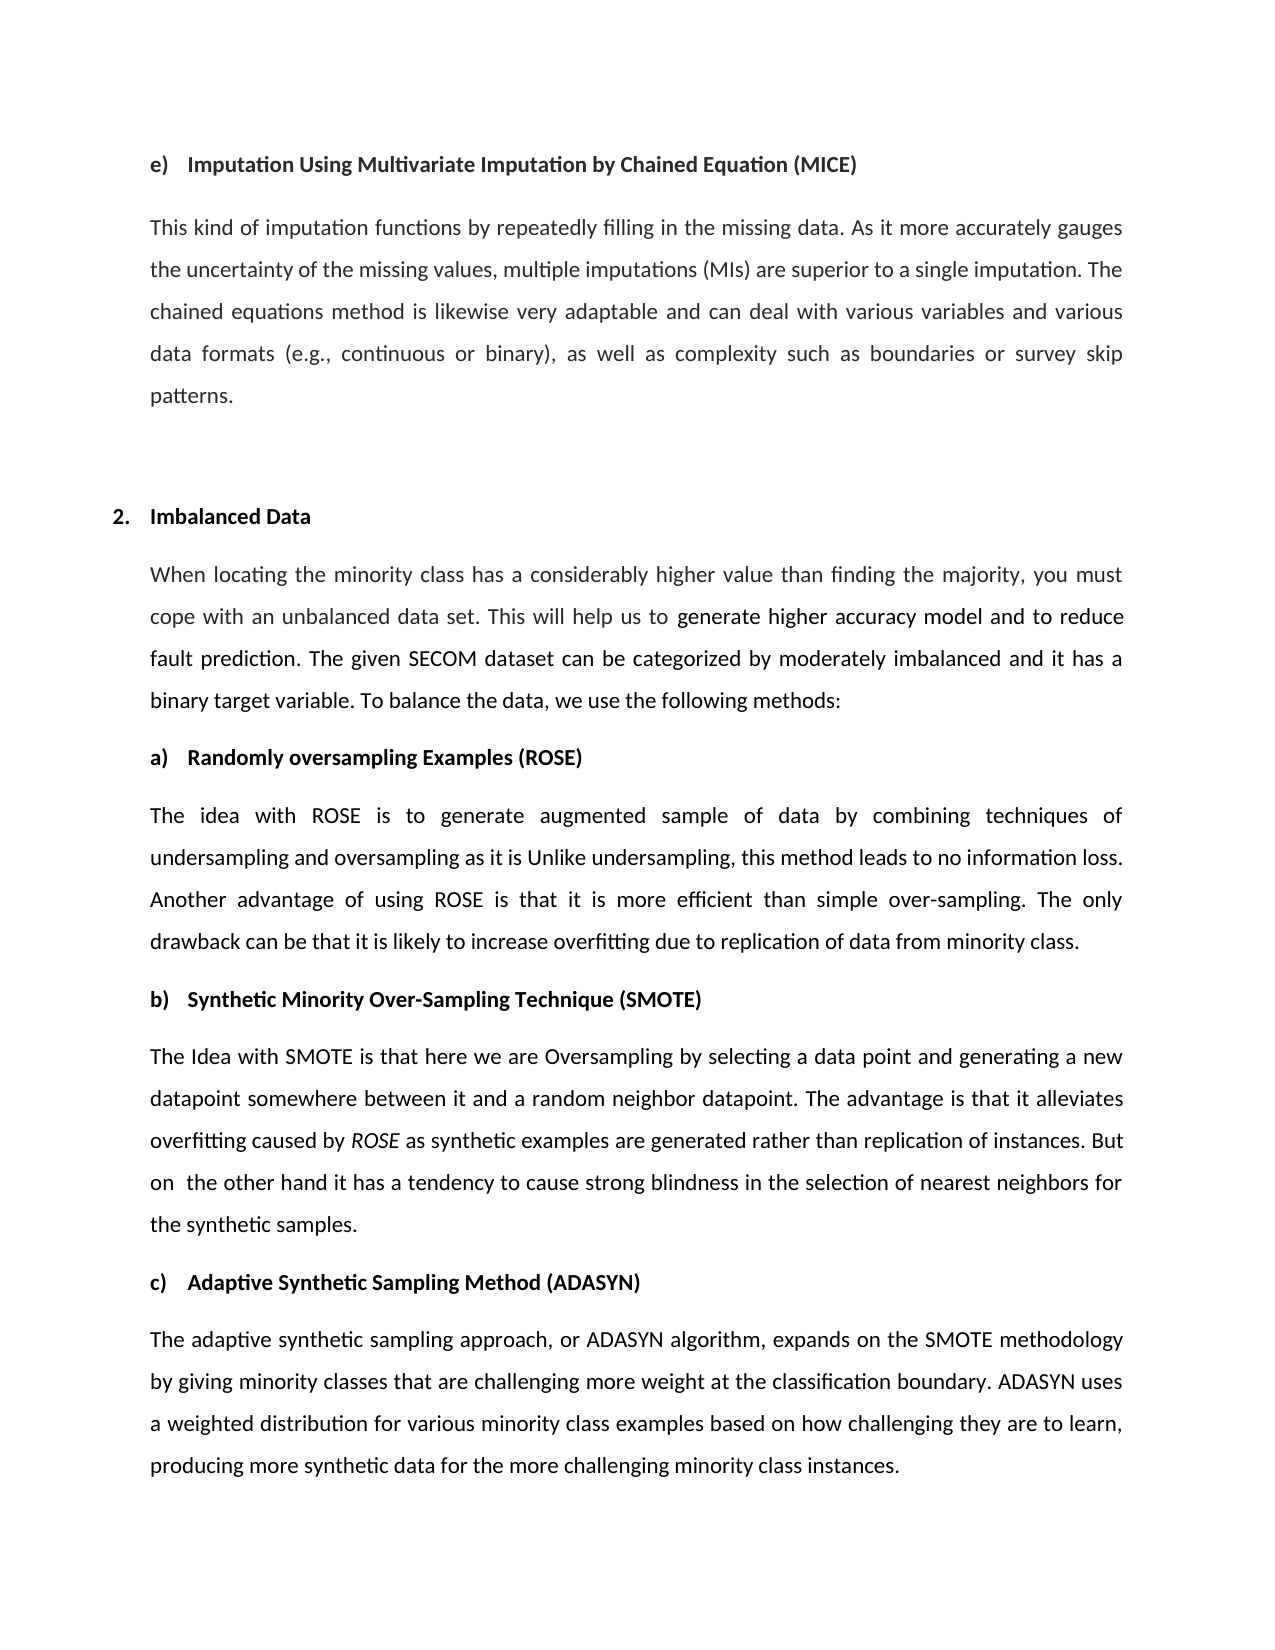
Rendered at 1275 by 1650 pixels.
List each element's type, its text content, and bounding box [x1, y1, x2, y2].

text When locating the minority class has a considerably higher value than finding the majority, you must cope with an unbalanced data set. This will help us to generate higher accuracy model and to reduce fault prediction. The given SECOM dataset can be categorized by moderately imbalanced and it has a binary target variable. To balance the data, we use the following methods: [150, 588, 1125, 714]
text The idea with ROSE is to generate augmented sample of data by combining techniques of undersampling and oversampling as it is Unlike undersampling, this method leads to no information loss. Another advantage of using ROSE is that it is more efficient than simple over-sampling. The only drawback can be that it is likely to increase overfitting due to replication of data from minority class. [150, 801, 1125, 955]
text This kind of imputation functions by repeatedly filling in the missing data. As it more accurately gauges the uncertainty of the missing values, multiple imputations (MIs) are superior to a single imputation. The chained equations method is likewise very adaptable and can deal with various variables and various data formats (e.g., continuous or binary), as well as complexity such as boundaries or survey skip patterns. [150, 213, 1125, 409]
list Adaptive Synthetic Sampling Method (ADASYN) [150, 1268, 1125, 1296]
list Imbalanced Data [112, 502, 1125, 530]
list Randomly oversampling Examples (ROSE) [150, 743, 1125, 772]
text The adaptive synthetic sampling approach, or ADASYN algorithm, expands on the SMOTE methodology by giving minority classes that are challenging more weight at the classification boundary. ADASYN uses a weighted distribution for various minority class examples based on how challenging they are to learn, producing more synthetic data for the more challenging minority class instances. [150, 1325, 1125, 1479]
list Imputation Using Multivariate Imputation by Chained Equation (MICE) [150, 150, 1125, 178]
list Synthetic Minority Over-Sampling Technique (SMOTE) [150, 985, 1125, 1013]
text The Idea with SMOTE is that here we are Oversampling by selecting a data point and generating a new datapoint somewhere between it and a random neighbor datapoint. The advantage is that it alleviates overfitting caused by ROSE as synthetic examples are generated rather than replication of instances. But on the other hand it has a tendency to cause strong blindness in the selection of nearest neighbors for the synthetic samples. [150, 1042, 1125, 1238]
